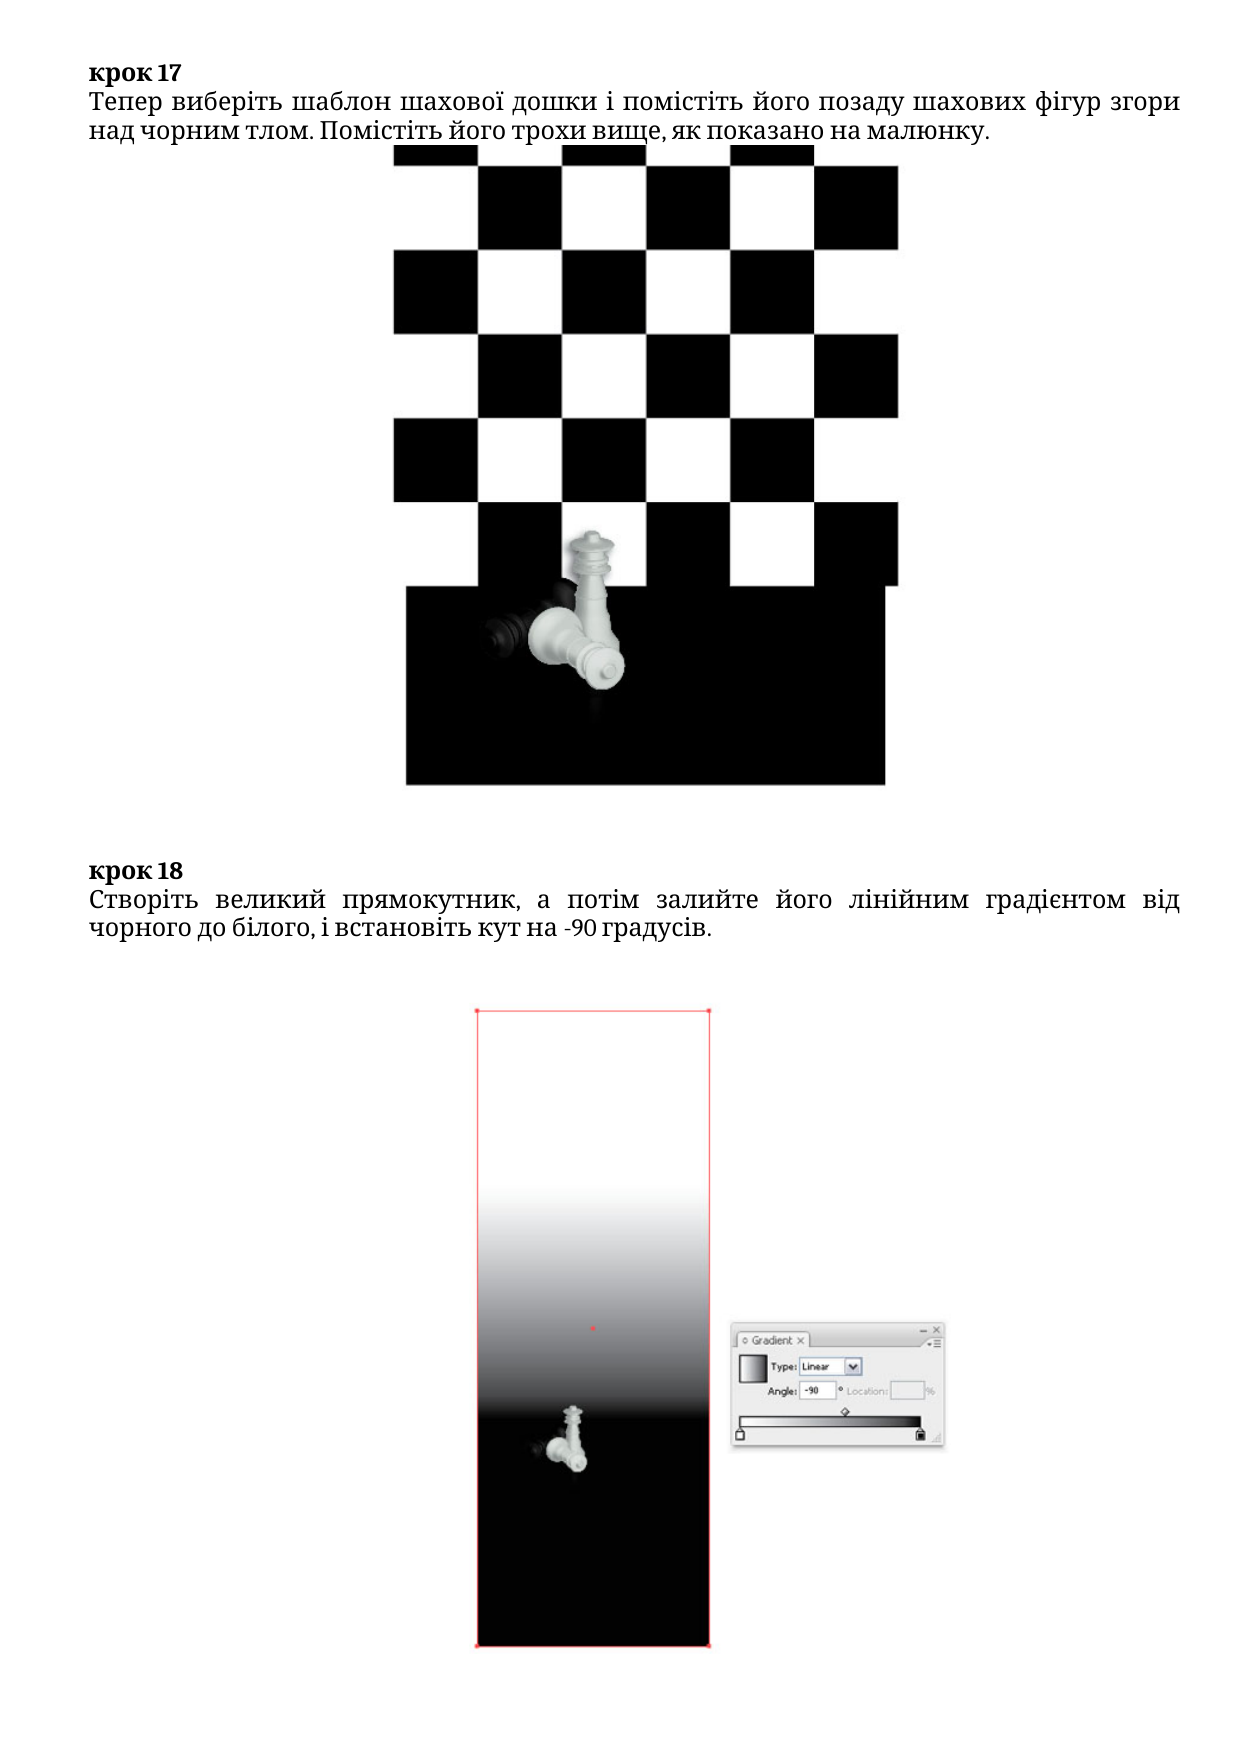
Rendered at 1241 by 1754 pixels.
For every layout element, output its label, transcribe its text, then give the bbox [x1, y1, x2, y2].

text Створіть великий прямокутник, а потім залийте його лінійним градієнтом від чорного до білого, і встановіть кут на -90 градусів. [89, 886, 1181, 943]
picture [259, 943, 1011, 1694]
text крок 17 [89, 59, 1181, 88]
picture [279, 145, 991, 857]
text крок 18 [89, 857, 1181, 886]
text Тепер виберіть шаблон шахової дошки і помістіть його позаду шахових фігур згори над чорним тлом. Помістіть його трохи вище, як показано на малюнку. [89, 88, 1181, 145]
